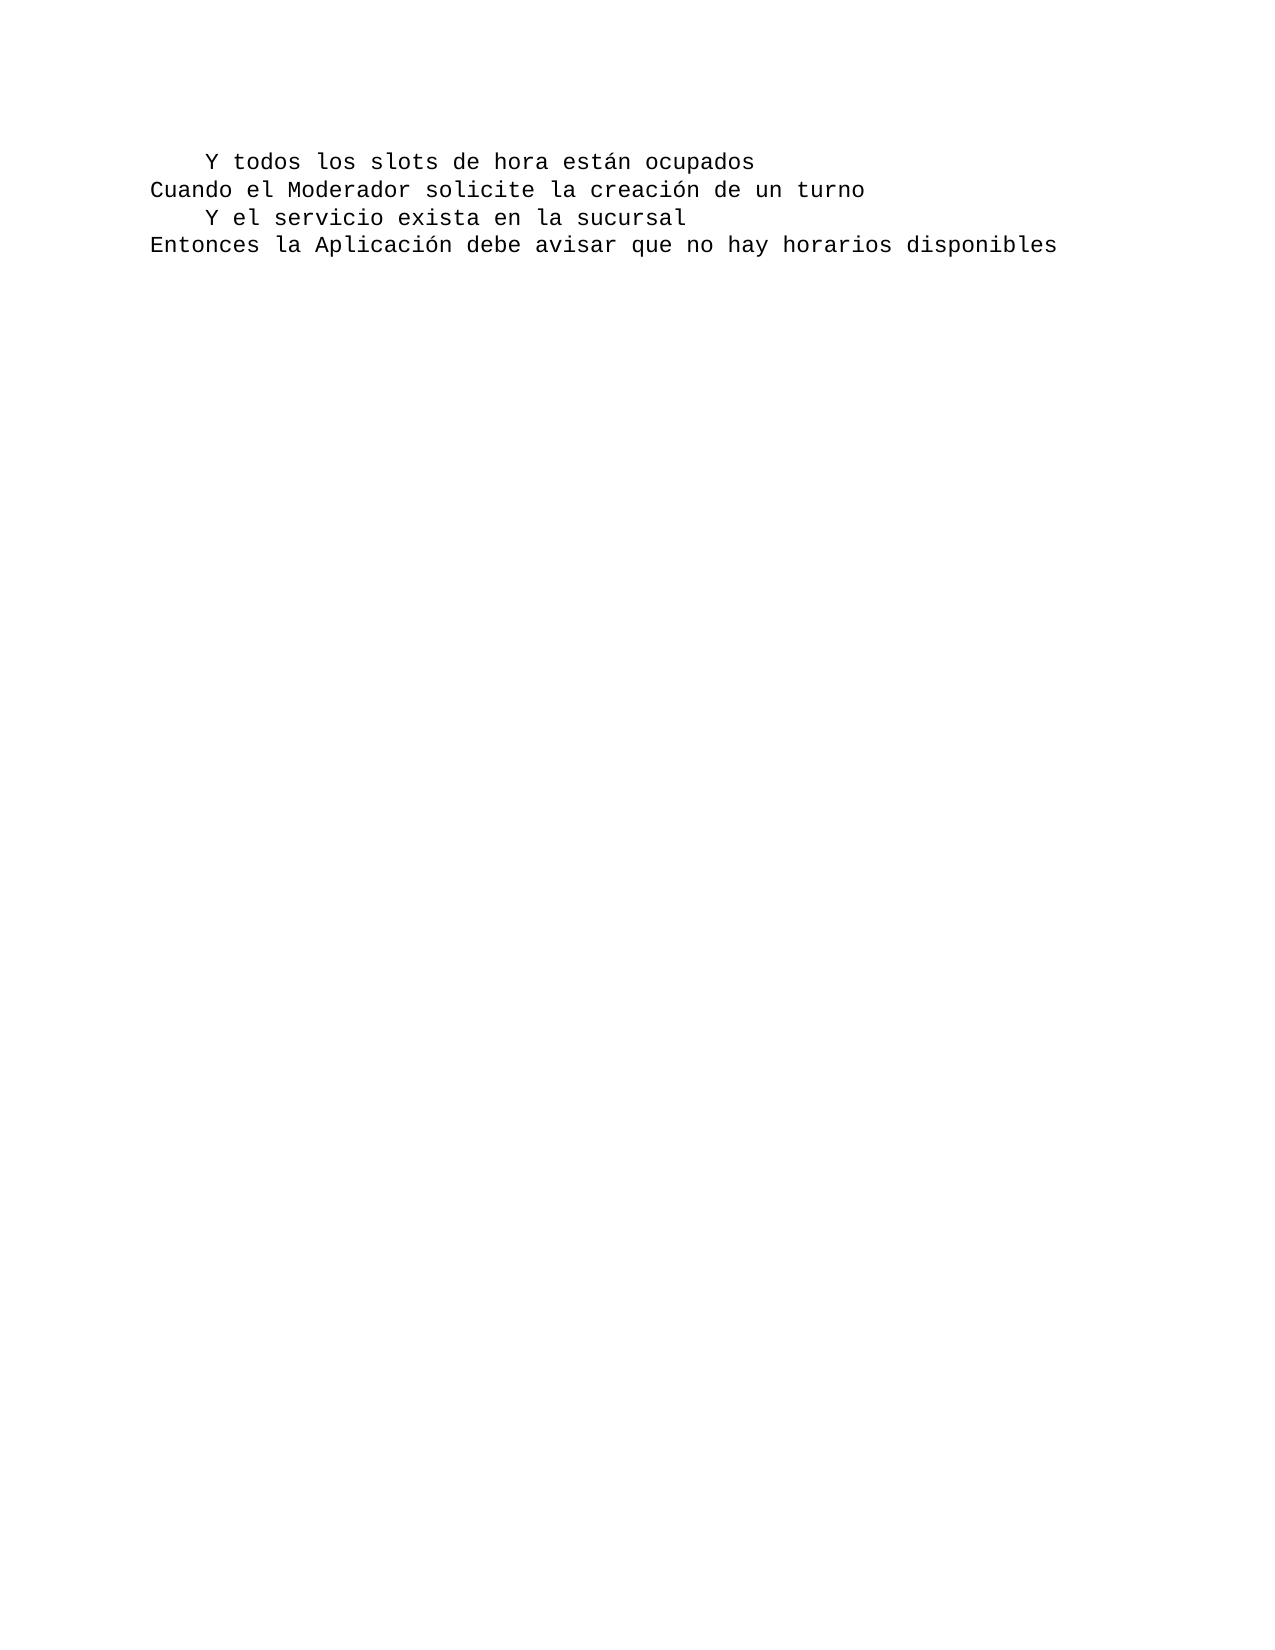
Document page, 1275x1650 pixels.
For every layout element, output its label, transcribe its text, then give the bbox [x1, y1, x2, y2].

text Cuando el Moderador solicite la creación de un turno [150, 178, 1125, 204]
text Entonces la Aplicación debe avisar que no hay horarios disponibles [150, 234, 1125, 260]
text Y el servicio exista en la sucursal [150, 206, 1125, 232]
text Y todos los slots de hora están ocupados [150, 150, 1125, 176]
